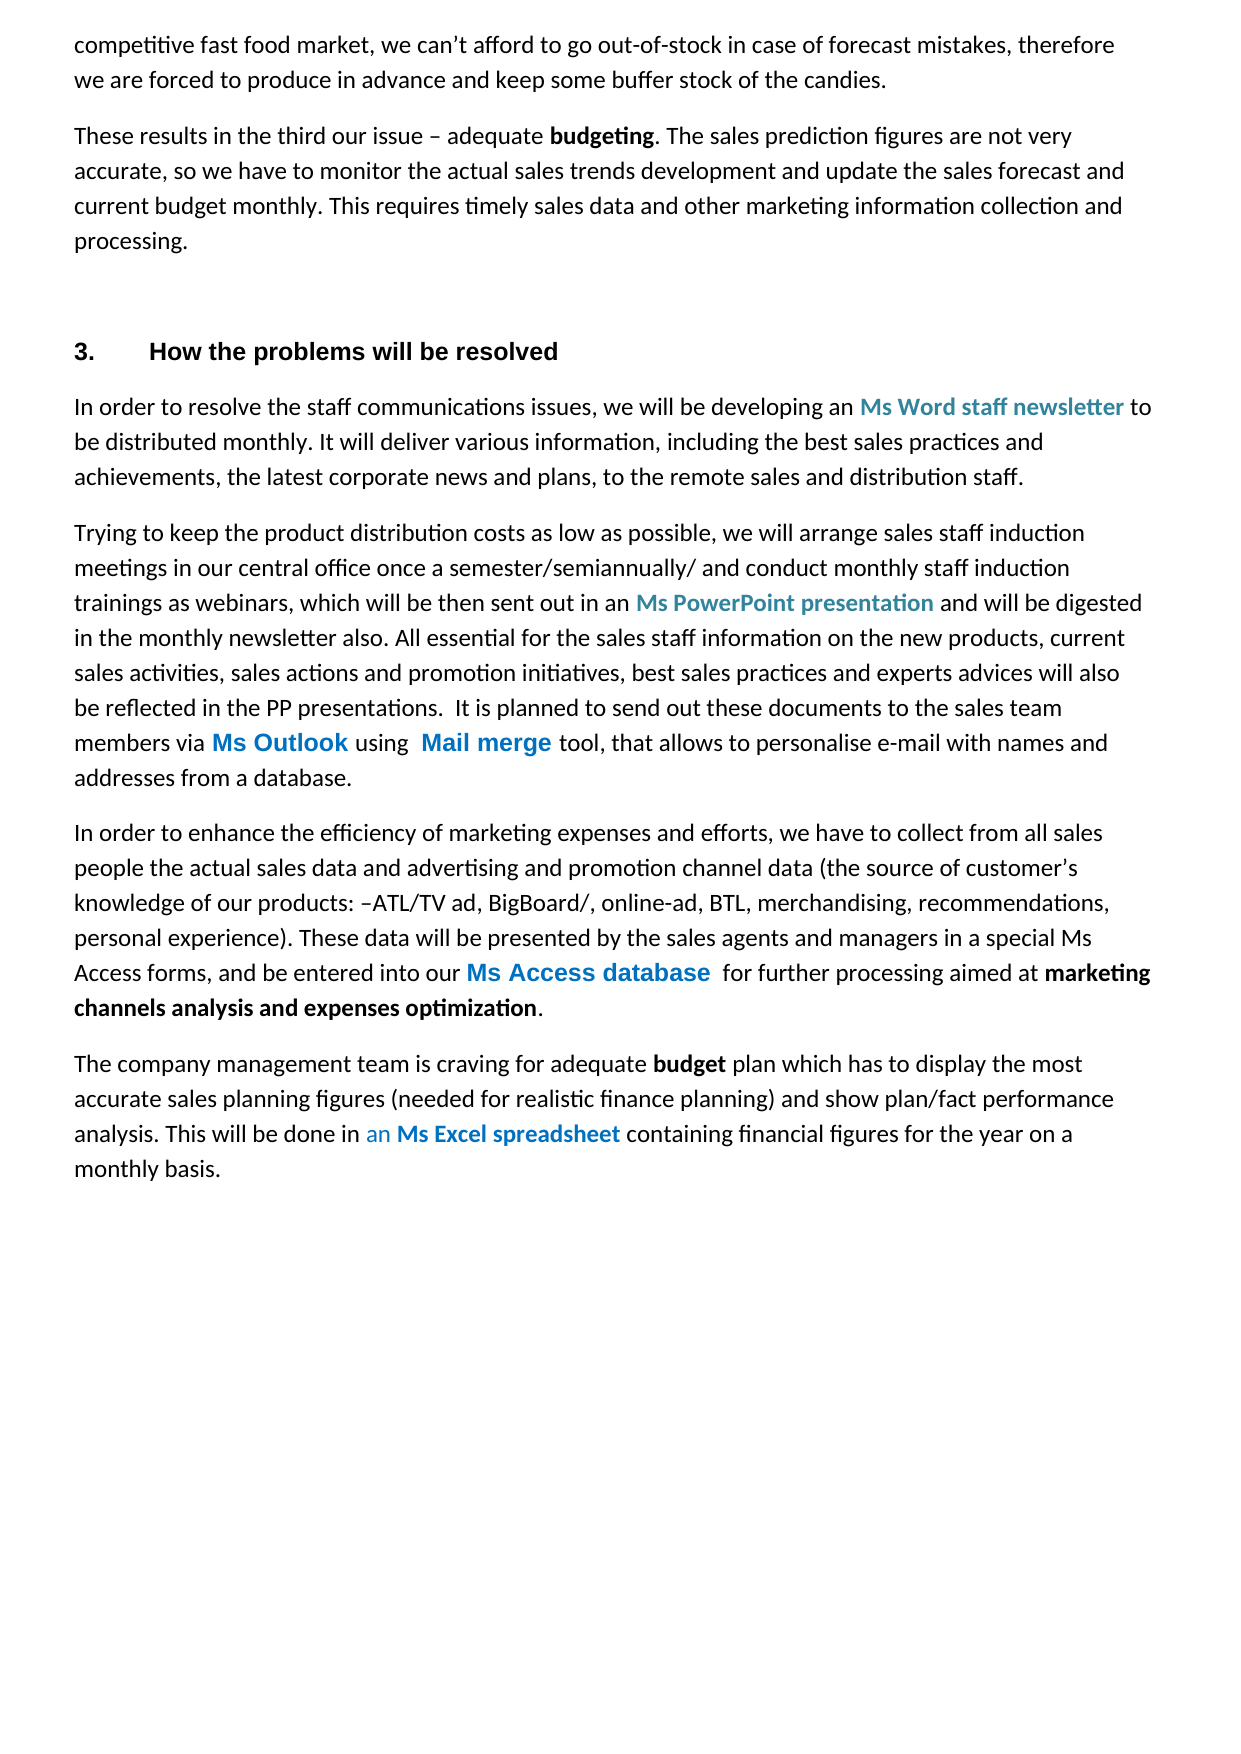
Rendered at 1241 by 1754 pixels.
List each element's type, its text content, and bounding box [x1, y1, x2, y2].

text In order to resolve the staff communications issues, we will be developing an Ms Word staff newsletter to be distributed monthly. It will deliver various information, including the best sales practices and achievements, the latest corporate news and plans, to the remote sales and distribution staff. [74, 391, 1152, 491]
text Trying to keep the product distribution costs as low as possible, we will arrange sales staff induction meetings in our central office once a semester/semiannually/ and conduct monthly staff induction trainings as webinars, which will be then sent out in an Ms PowerPoint presentation and will be digested in the monthly newsletter also. All essential for the sales staff information on the new products, current sales activities, sales actions and promotion initiatives, best sales practices and experts advices will also be reflected in the PP presentations. It is planned to send out these documents to the sales team members via Ms Outlook using Mail merge tool, that allows to personalise e-mail with names and addresses from a database. [74, 517, 1152, 792]
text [74, 29, 1152, 95]
text The company management team is craving for adequate budget plan which has to display the most accurate sales planning figures (needed for realistic finance planning) and show plan/fact performance analysis. This will be done in an Ms Excel spreadsheet containing financial figures for the year on a monthly basis. [74, 1048, 1152, 1184]
text In order to enhance the efficiency of marketing expenses and efforts, we have to collect from all sales people the actual sales data and advertising and promotion channel data (the source of customer’s knowledge of our products: –ATL/TV ad, BigBoard/, online-ad, BTL, merchandising, recommendations, personal experience). These data will be presented by the sales agents and managers in a special Ms Access forms, and be entered into our Ms Access database for further processing aimed at marketing channels analysis and expenses optimization. [74, 818, 1152, 1023]
text These results in the third our issue – adequate budgeting. The sales prediction figures are not very accurate, so we have to monitor the actual sales trends development and update the sales forecast and current budget monthly. This requires timely sales data and other marketing information collection and processing. [74, 120, 1152, 256]
list How the problems will be resolved [74, 337, 1152, 366]
